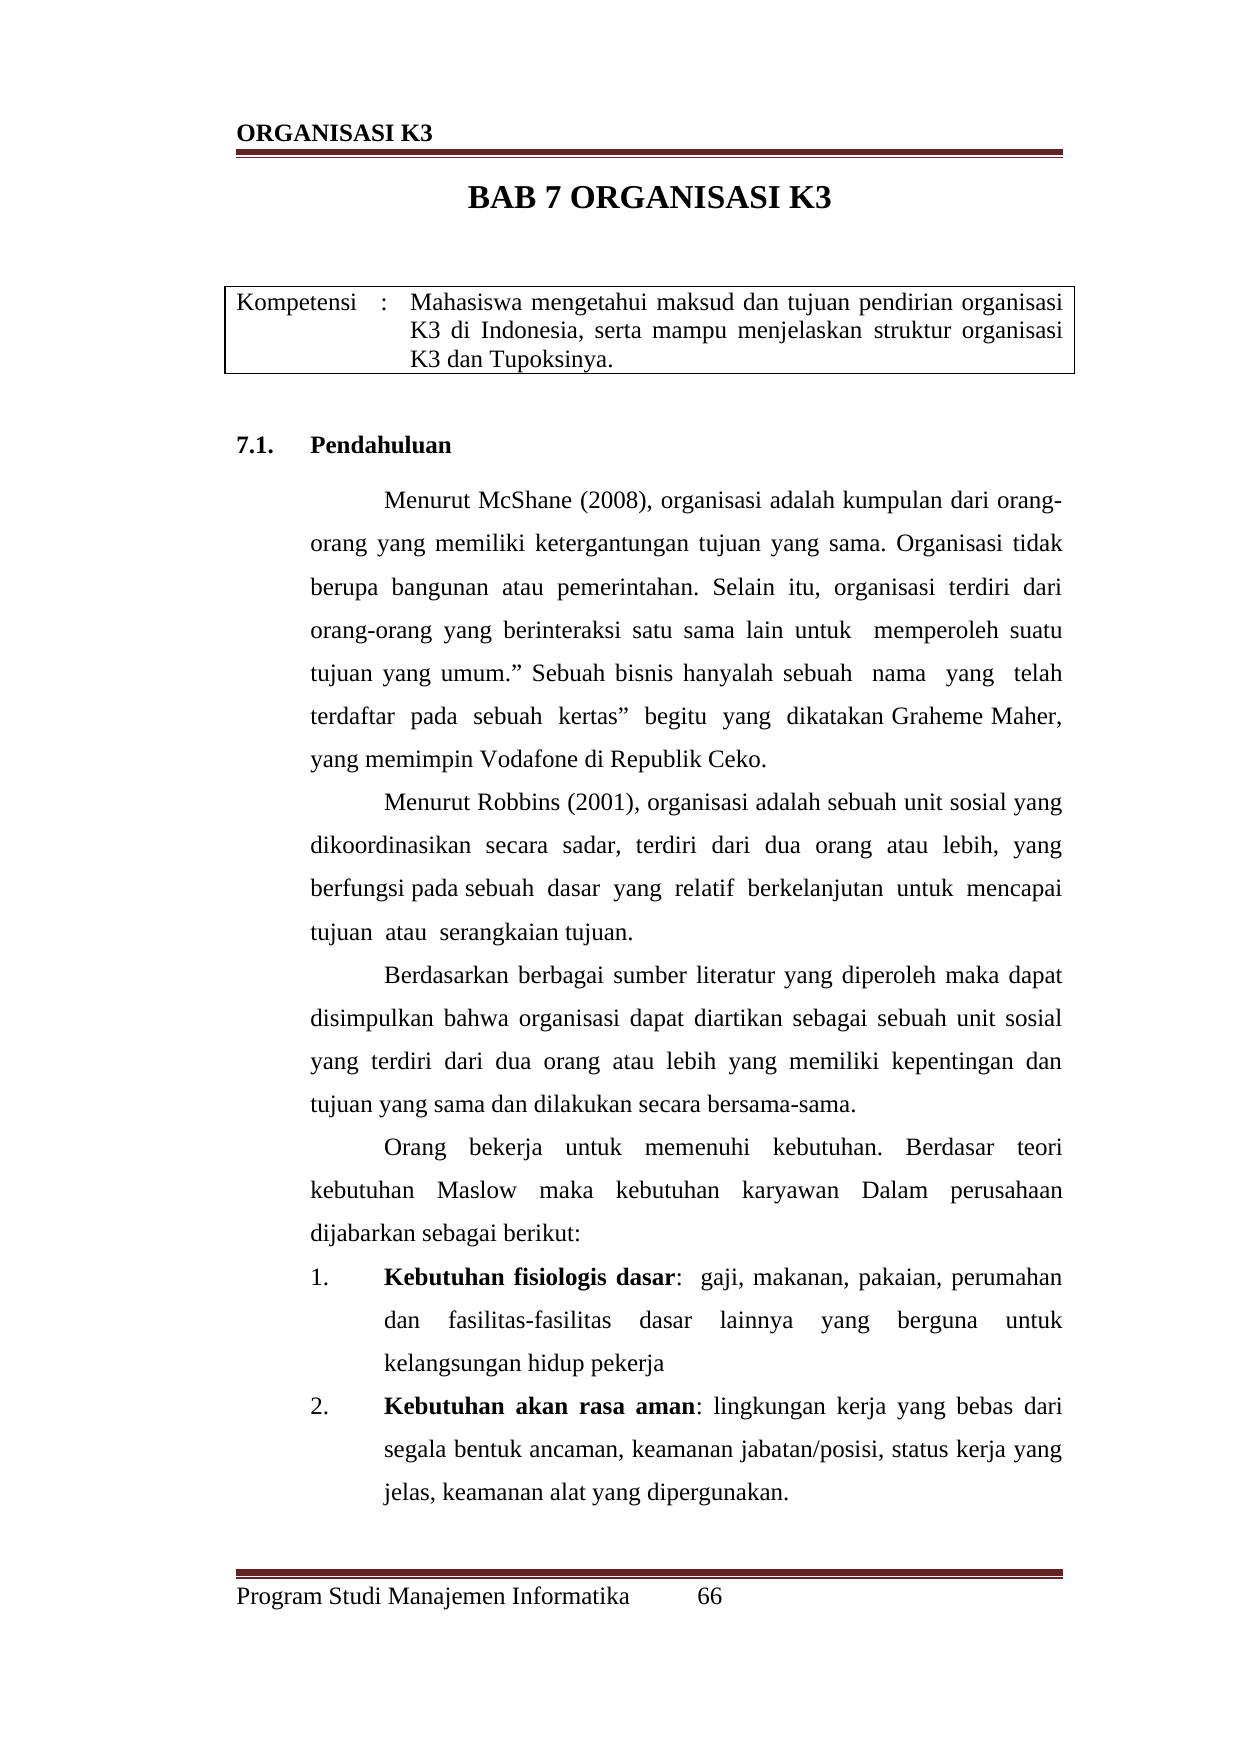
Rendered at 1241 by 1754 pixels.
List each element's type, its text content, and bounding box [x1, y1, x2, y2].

text Orang bekerja untuk memenuhi kebutuhan. Berdasar teori kebutuhan Maslow maka kebutuhan karyawan Dalam perusahaan dijabarkan sebagai berikut: [310, 1132, 1063, 1247]
list Kebutuhan fisiologis dasar: gaji, makanan, pakaian, perumahan dan fasilitas-fasilitas dasar lainnya yang berguna untuk kelangsungan hidup pekerja [310, 1262, 1063, 1377]
table_header Mahasiswa mengetahui maksud dan tujuan pendirian organisasi K3 di Indonesia, serta mampu menjelaskan struktur organisasi K3 dan Tupoksinya. [399, 287, 1074, 373]
text BAB 7 ORGANISASI K3 [236, 177, 1063, 216]
text Menurut Robbins (2001), organisasi adalah sebuah unit sosial yang dikoordinasikan secara sadar, terdiri dari dua orang atau lebih, yang berfungsi pada sebuah dasar yang relatif berkelanjutan untuk mencapai tujuan atau serangkaian tujuan. [310, 787, 1063, 945]
text Berdasarkan berbagai sumber literatur yang diperoleh maka dapat disimpulkan bahwa organisasi dapat diartikan sebagai sebuah unit sosial yang terdiri dari dua orang atau lebih yang memiliki kepentingan dan tujuan yang sama dan dilakukan secara bersama-sama. [310, 960, 1063, 1118]
list Kebutuhan akan rasa aman: lingkungan kerja yang bebas dari segala bentuk ancaman, keamanan jabatan/posisi, status kerja yang jelas, keamanan alat yang dipergunakan. [310, 1391, 1063, 1506]
list Pendahuluan [236, 430, 1063, 458]
table_header Kompetensi [226, 287, 369, 373]
text Menurut McShane (2008), organisasi adalah kumpulan dari orang-orang yang memiliki ketergantungan tujuan yang sama. Organisasi tidak berupa bangunan atau pemerintahan. Selain itu, organisasi terdiri dari orang-orang yang berinteraksi satu sama lain untuk memperoleh suatu tujuan yang umum.” Sebuah bisnis hanyalah sebuah nama yang telah terdaftar pada sebuah kertas” begitu yang dikatakan Graheme Maher, yang memimpin Vodafone di Republik Ceko. [310, 485, 1063, 773]
table_header : [369, 287, 399, 373]
